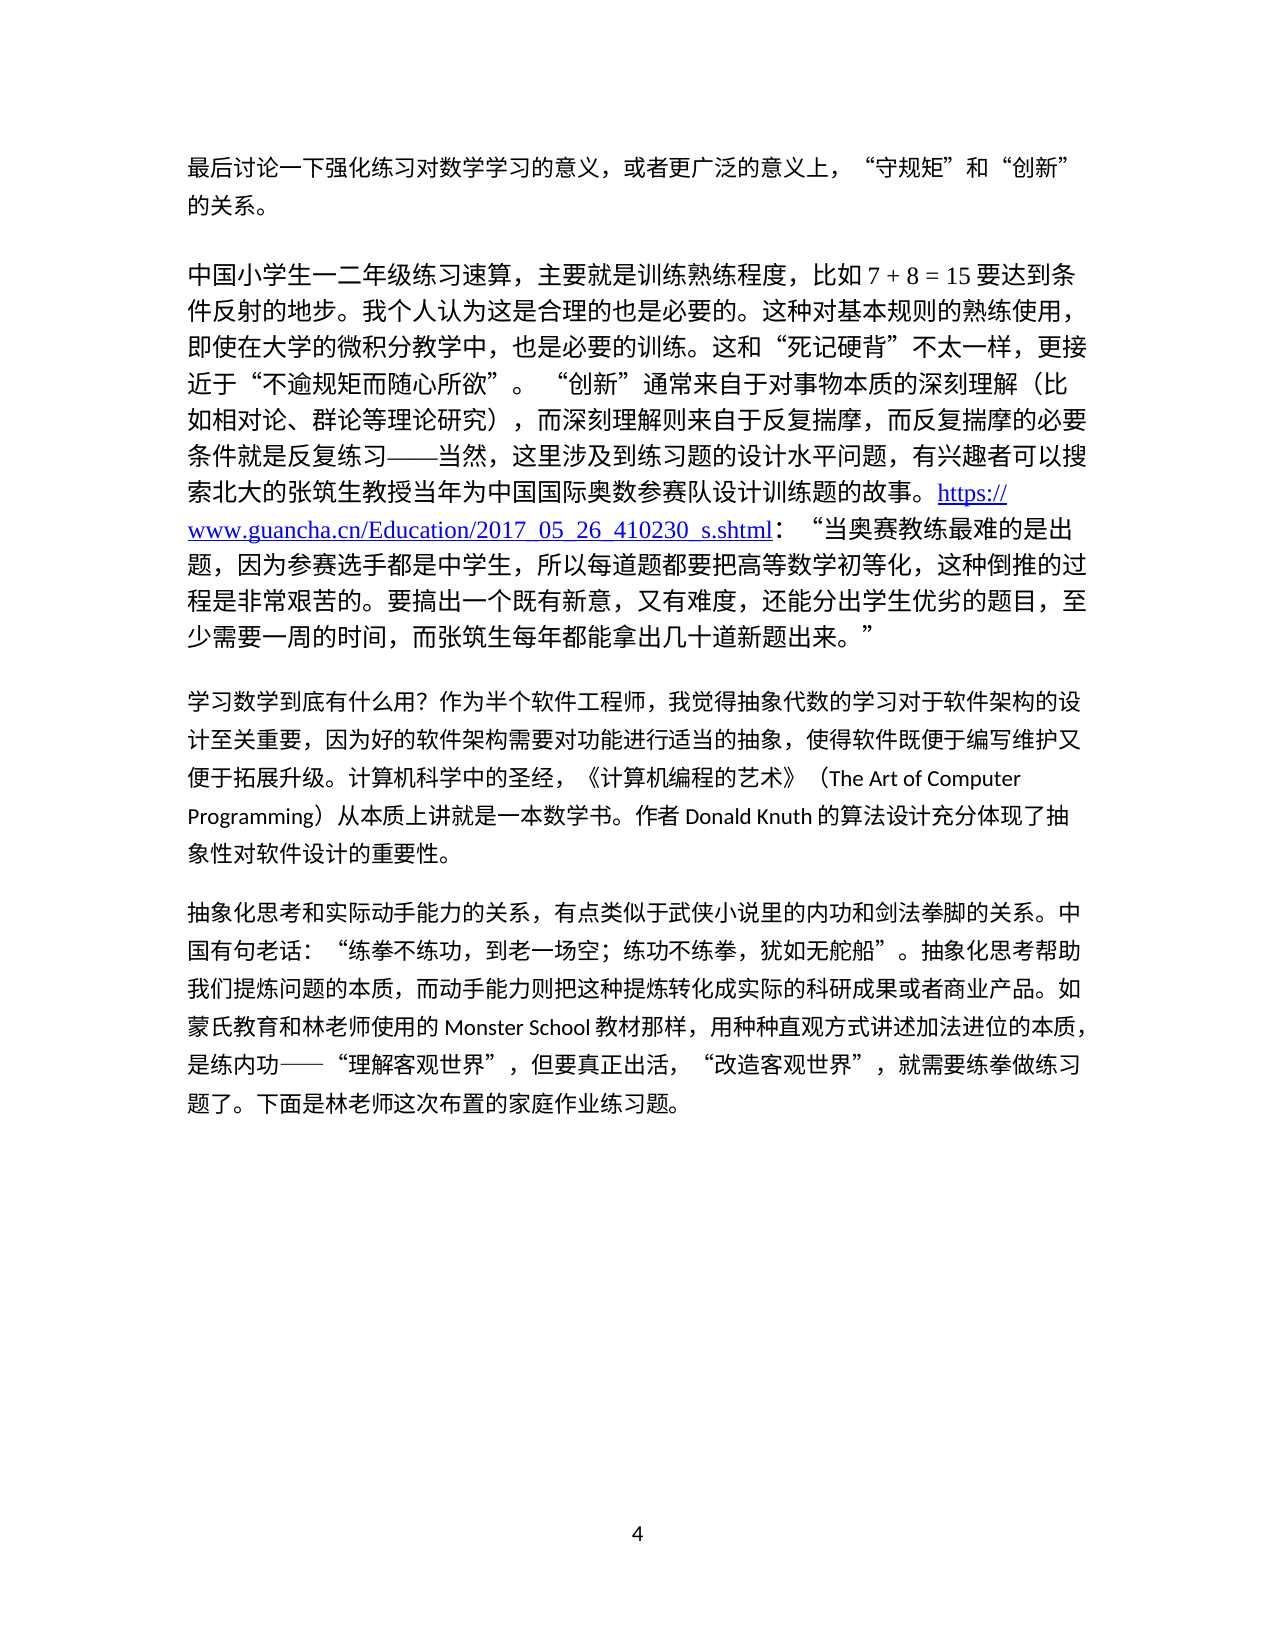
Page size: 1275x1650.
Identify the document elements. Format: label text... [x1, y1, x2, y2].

text 抽象化思考和实际动手能力的关系，有点类似于武侠小说里的内功和剑法拳脚的关系。中国有句老话：“练拳不练功，到老一场空；练功不练拳，犹如无舵船”。抽象化思考帮助我们提炼问题的本质，而动手能力则把这种提炼转化成实际的科研成果或者商业产品。如蒙氏教育和林老师使用的Monster School教材那样，用种种直观方式讲述加法进位的本质，是练内功——“理解客观世界”，但要真正出活，“改造客观世界”，就需要练拳做练习题了。下面是林老师这次布置的家庭作业练习题。 [187, 895, 1087, 1119]
text 学习数学到底有什么用？作为半个软件工程师，我觉得抽象代数的学习对于软件架构的设计至关重要，因为好的软件架构需要对功能进行适当的抽象，使得软件既便于编写维护又便于拓展升级。计算机科学中的圣经，《计算机编程的艺术》（The Art of Computer Programming）从本质上讲就是一本数学书。作者Donald Knuth的算法设计充分体现了抽象性对软件设计的重要性。 [187, 683, 1087, 869]
text 中国小学生一二年级练习速算，主要就是训练熟练程度，比如7 + 8 = 15要达到条件反射的地步。我个人认为这是合理的也是必要的。这种对基本规则的熟练使用，即使在大学的微积分教学中，也是必要的训练。这和“死记硬背”不太一样，更接近于“不逾规矩而随心所欲”。 “创新”通常来自于对事物本质的深刻理解（比如相对论、群论等理论研究），而深刻理解则来自于反复揣摩，而反复揣摩的必要条件就是反复练习——当然，这里涉及到练习题的设计水平问题，有兴趣者可以搜索北大的张筑生教授当年为中国国际奥数参赛队设计训练题的故事。https://www.guancha.cn/Education/2017_05_26_410230_s.shtml：“当奥赛教练最难的是出题，因为参赛选手都是中学生，所以每道题都要把高等数学初等化，这种倒推的过程是非常艰苦的。要搞出一个既有新意，又有难度，还能分出学生优劣的题目，至少需要一周的时间，而张筑生每年都能拿出几十道新题出来。” [187, 255, 1087, 654]
text 最后讨论一下强化练习对数学学习的意义，或者更广泛的意义上，“守规矩”和“创新”的关系。 [187, 150, 1087, 221]
